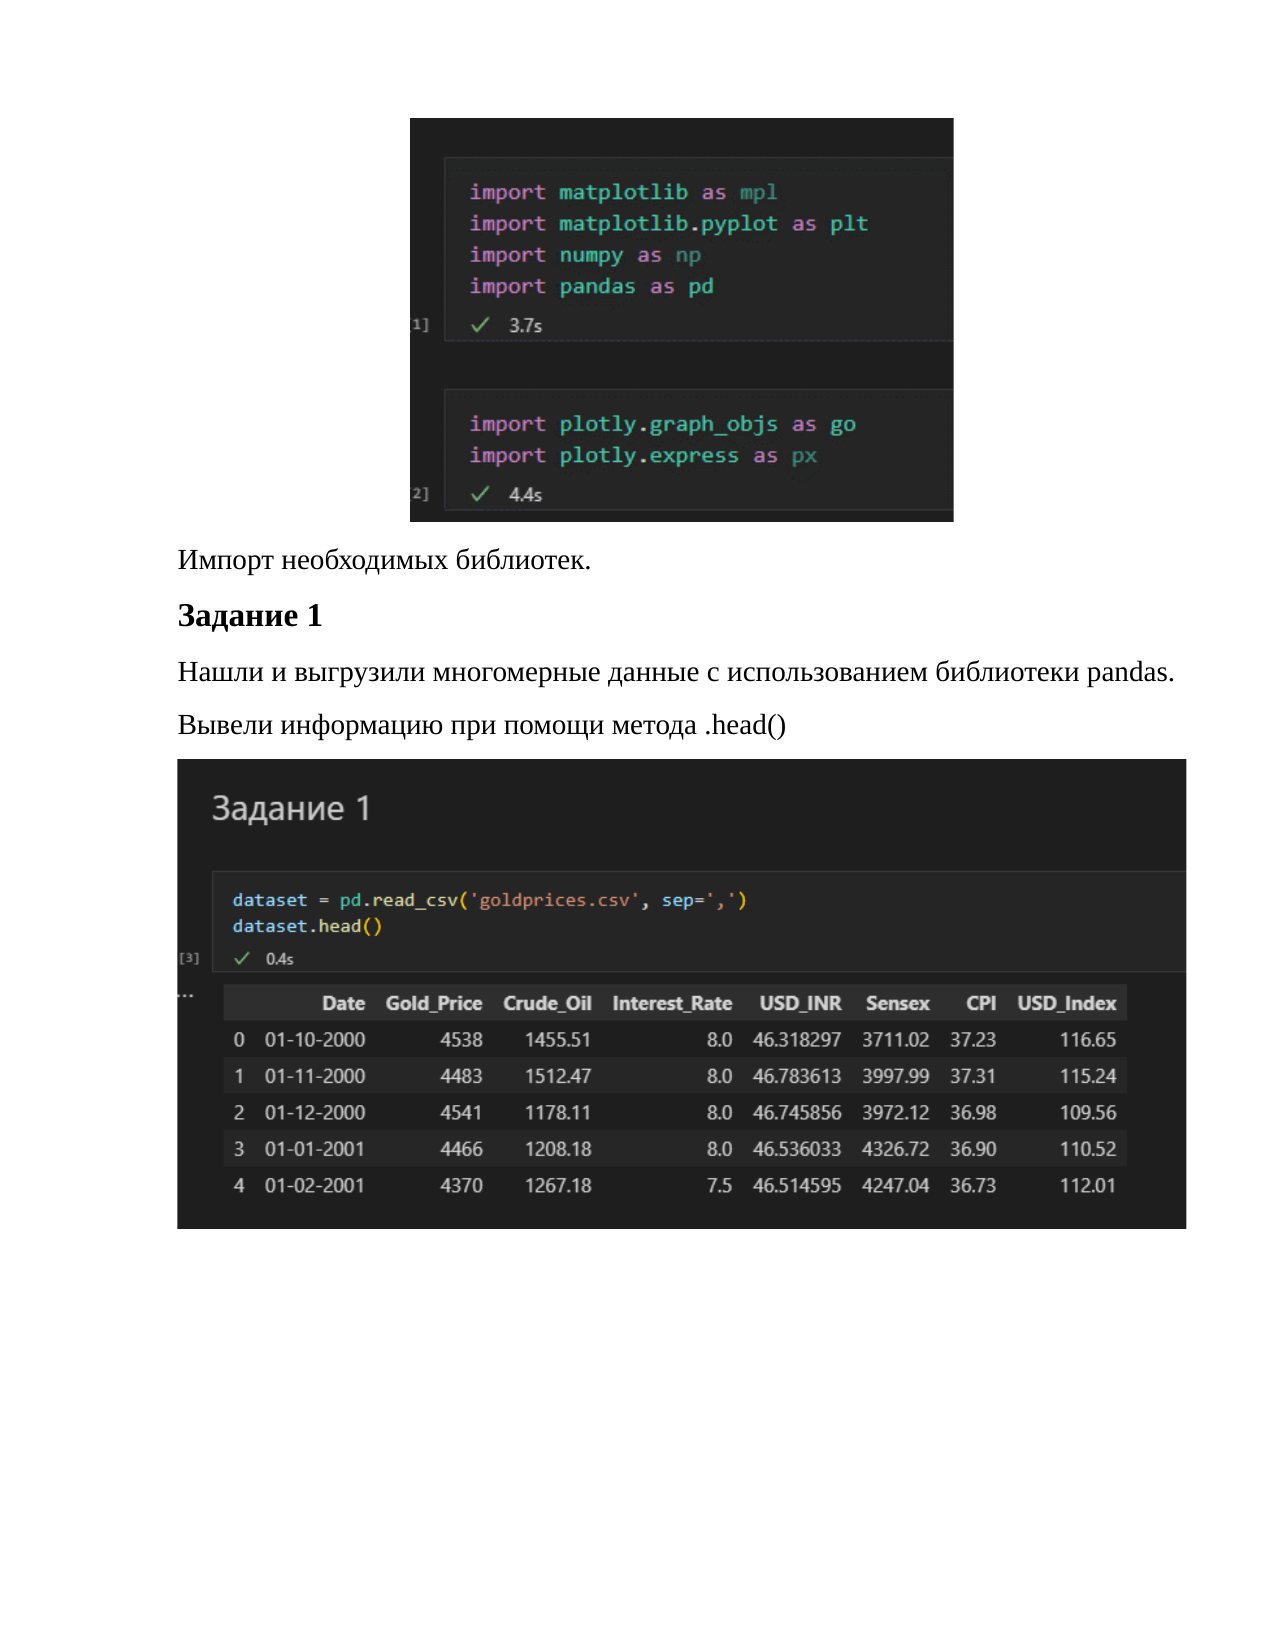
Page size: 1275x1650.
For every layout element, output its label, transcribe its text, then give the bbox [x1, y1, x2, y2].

text Вывели информацию при помощи метода .head() [177, 707, 1186, 740]
picture [177, 759, 1187, 1229]
text Нашли и выгрузили многомерные данные с использованием библиотеки pandas. [177, 654, 1186, 687]
picture [410, 118, 954, 522]
text Импорт необходимых библиотек. [177, 542, 1186, 576]
text Задание 1 [177, 595, 1186, 633]
